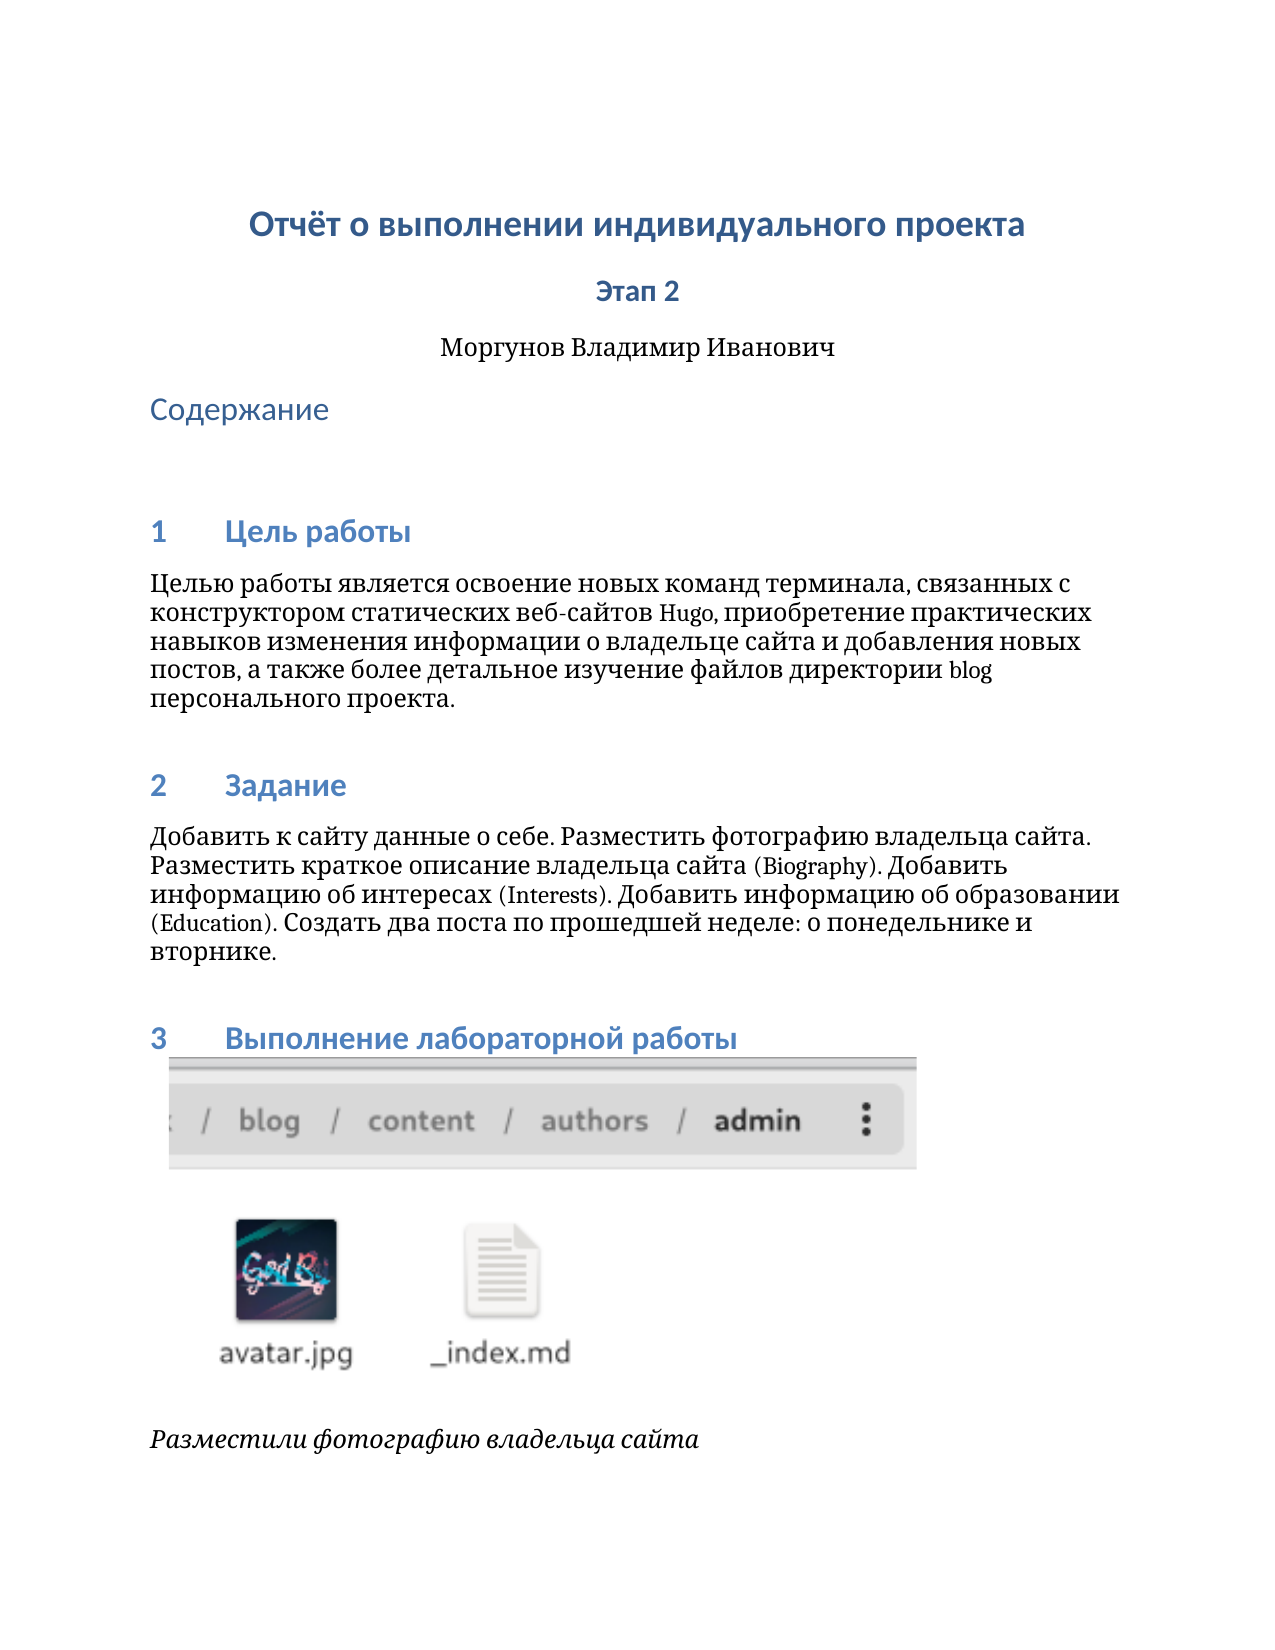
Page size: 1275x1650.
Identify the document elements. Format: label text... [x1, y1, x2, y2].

subtitle 2 Задание [150, 764, 1125, 804]
title Отчёт о выполнении индивидуального проекта [150, 200, 1125, 246]
picture [168, 1057, 917, 1406]
text Целью работы является освоение новых команд терминала, связанных с конструктором статических веб-сайтов Hugo, приобретение практических навыков изменения информации о владельце сайта и добавления новых постов, а также более детальное изучение файлов директории blog персонального проекта. [150, 570, 1125, 714]
subtitle Этап 2 [150, 271, 1125, 309]
subtitle 1 Цель работы [150, 510, 1125, 551]
text Моргунов Владимир Иванович [150, 334, 1125, 363]
text Добавить к сайту данные о себе. Разместить фотографию владельца сайта. Разместить краткое описание владельца сайта (Biography). Добавить информацию об интересах (Interests). Добавить информацию об образовании (Education). Создать два поста по прошедшей неделе: о понедельнике и вторнике. [150, 823, 1125, 967]
text Разместили фотографию владельца сайта [150, 1426, 1125, 1455]
subtitle 3 Выполнение лабораторной работы [150, 1017, 1125, 1058]
